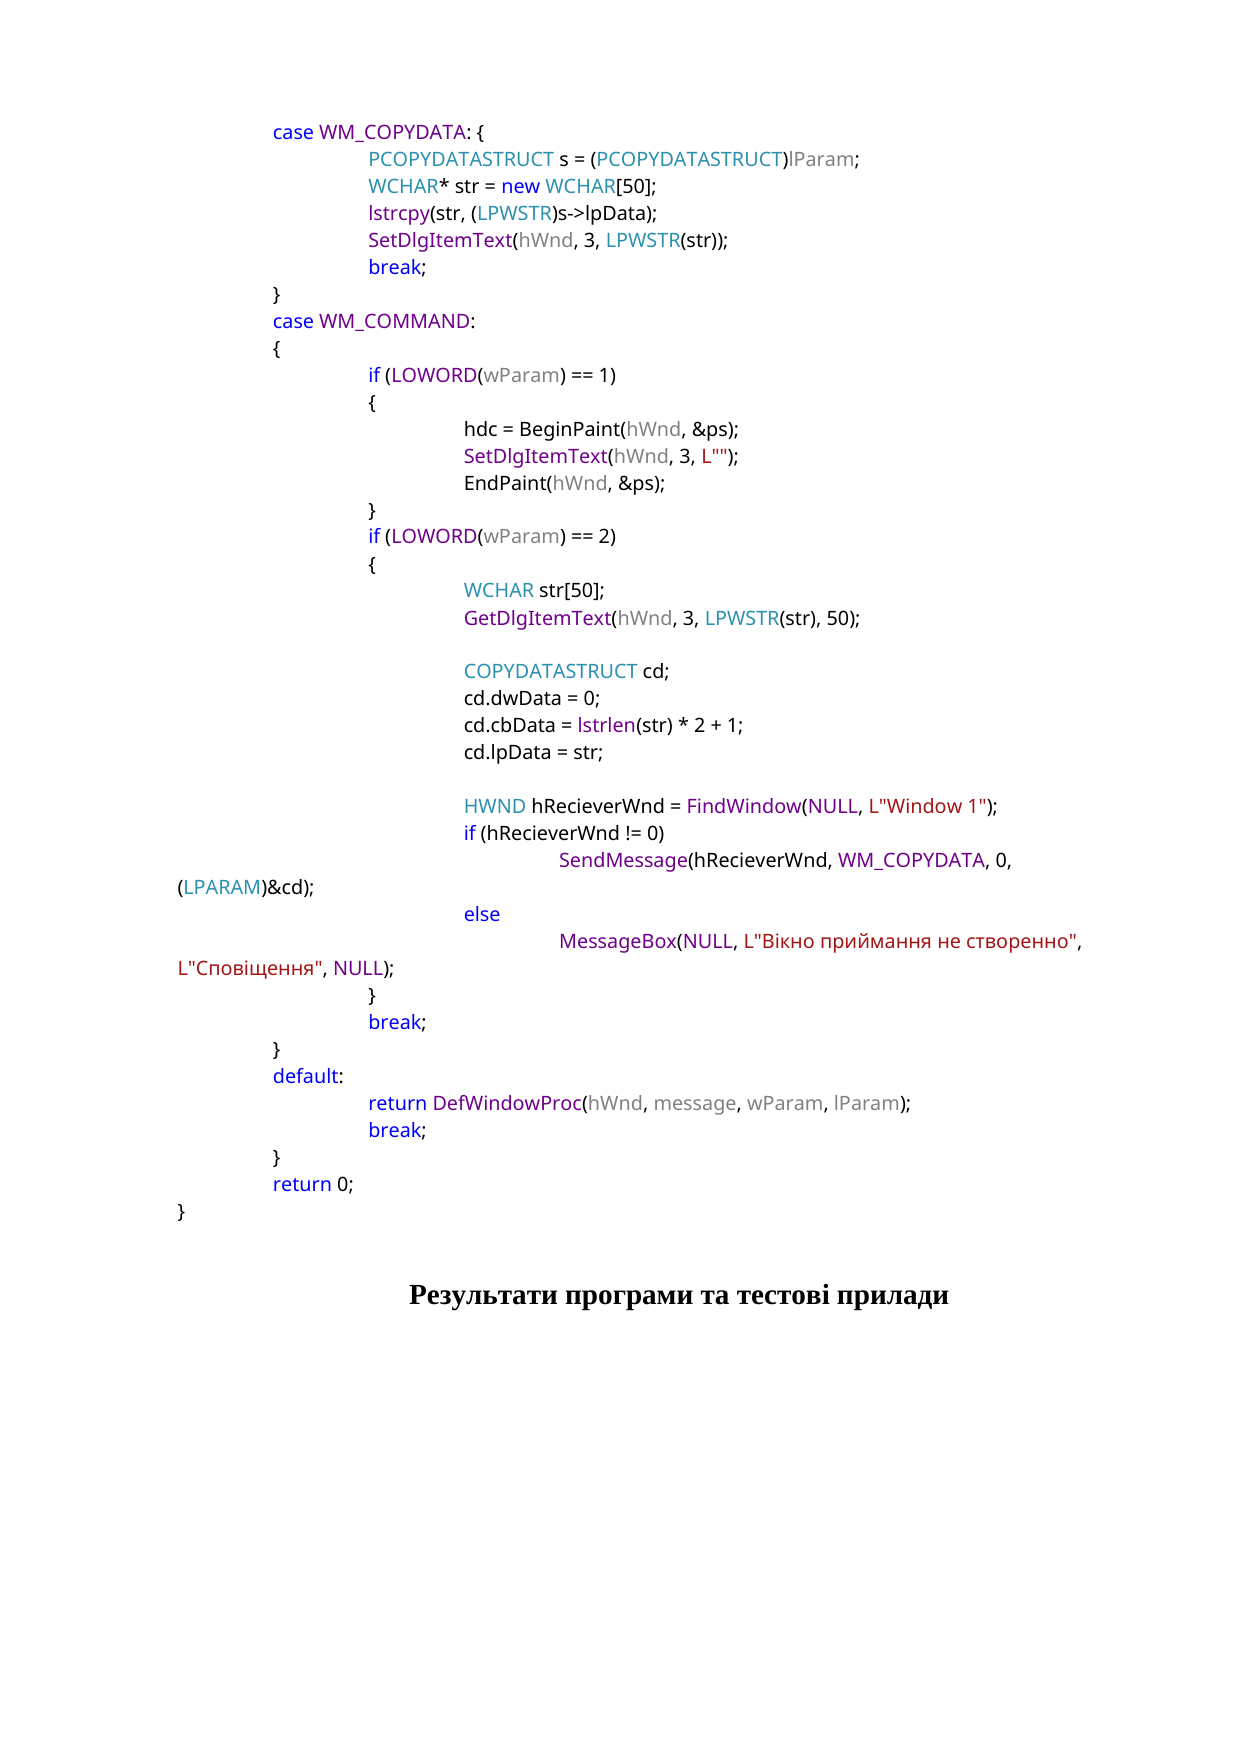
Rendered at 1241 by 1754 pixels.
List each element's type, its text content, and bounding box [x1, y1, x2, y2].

text SendMessage(hRecieverWnd, WM_COPYDATA, 0, (LPARAM)&cd); [177, 847, 1152, 901]
text default: [177, 1062, 1152, 1089]
text case WM_COPYDATA: { [177, 118, 1152, 145]
text cd.dwData = 0; [177, 685, 1152, 712]
text } [177, 981, 1152, 1008]
text if (LOWORD(wParam) == 2) [177, 523, 1152, 550]
text WCHAR* str = new WCHAR[50]; [177, 172, 1152, 199]
text GetDlgItemText(hWnd, 3, LPWSTR(str), 50); [177, 604, 1152, 631]
text else [177, 901, 1152, 927]
text cd.lpData = str; [177, 739, 1152, 766]
text break; [177, 1008, 1152, 1035]
text break; [177, 253, 1152, 280]
text } [177, 280, 1152, 307]
text } [177, 1143, 1152, 1170]
text WCHAR str[50]; [177, 577, 1152, 604]
text } [177, 1035, 1152, 1062]
text case WM_COMMAND: [177, 307, 1152, 334]
text MessageBox(NULL, L"Вікно приймання не створенно", L"Сповіщення", NULL); [177, 927, 1152, 981]
text { [177, 388, 1152, 415]
text SetDlgItemText(hWnd, 3, L""); [177, 442, 1152, 469]
text lstrcpy(str, (LPWSTR)s->lpData); [177, 199, 1152, 226]
text { [177, 334, 1152, 361]
text SetDlgItemText(hWnd, 3, LPWSTR(str)); [177, 226, 1152, 253]
text EndPaint(hWnd, &ps); [177, 469, 1152, 496]
text Результати програми та тестові прилади [177, 1277, 1152, 1311]
text HWND hRecieverWnd = FindWindow(NULL, L"Window 1"); [177, 793, 1152, 819]
text break; [177, 1116, 1152, 1143]
text return DefWindowProc(hWnd, message, wParam, lParam); [177, 1089, 1152, 1116]
text return 0; [177, 1170, 1152, 1197]
text cd.cbData = lstrlen(str) * 2 + 1; [177, 712, 1152, 739]
text hdc = BeginPaint(hWnd, &ps); [177, 415, 1152, 442]
text COPYDATASTRUCT cd; [177, 658, 1152, 685]
text if (hRecieverWnd != 0) [177, 819, 1152, 847]
text } [177, 1197, 1152, 1224]
text PCOPYDATASTRUCT s = (PCOPYDATASTRUCT)lParam; [177, 145, 1152, 172]
text { [177, 550, 1152, 577]
text } [177, 496, 1152, 523]
text if (LOWORD(wParam) == 1) [177, 361, 1152, 388]
